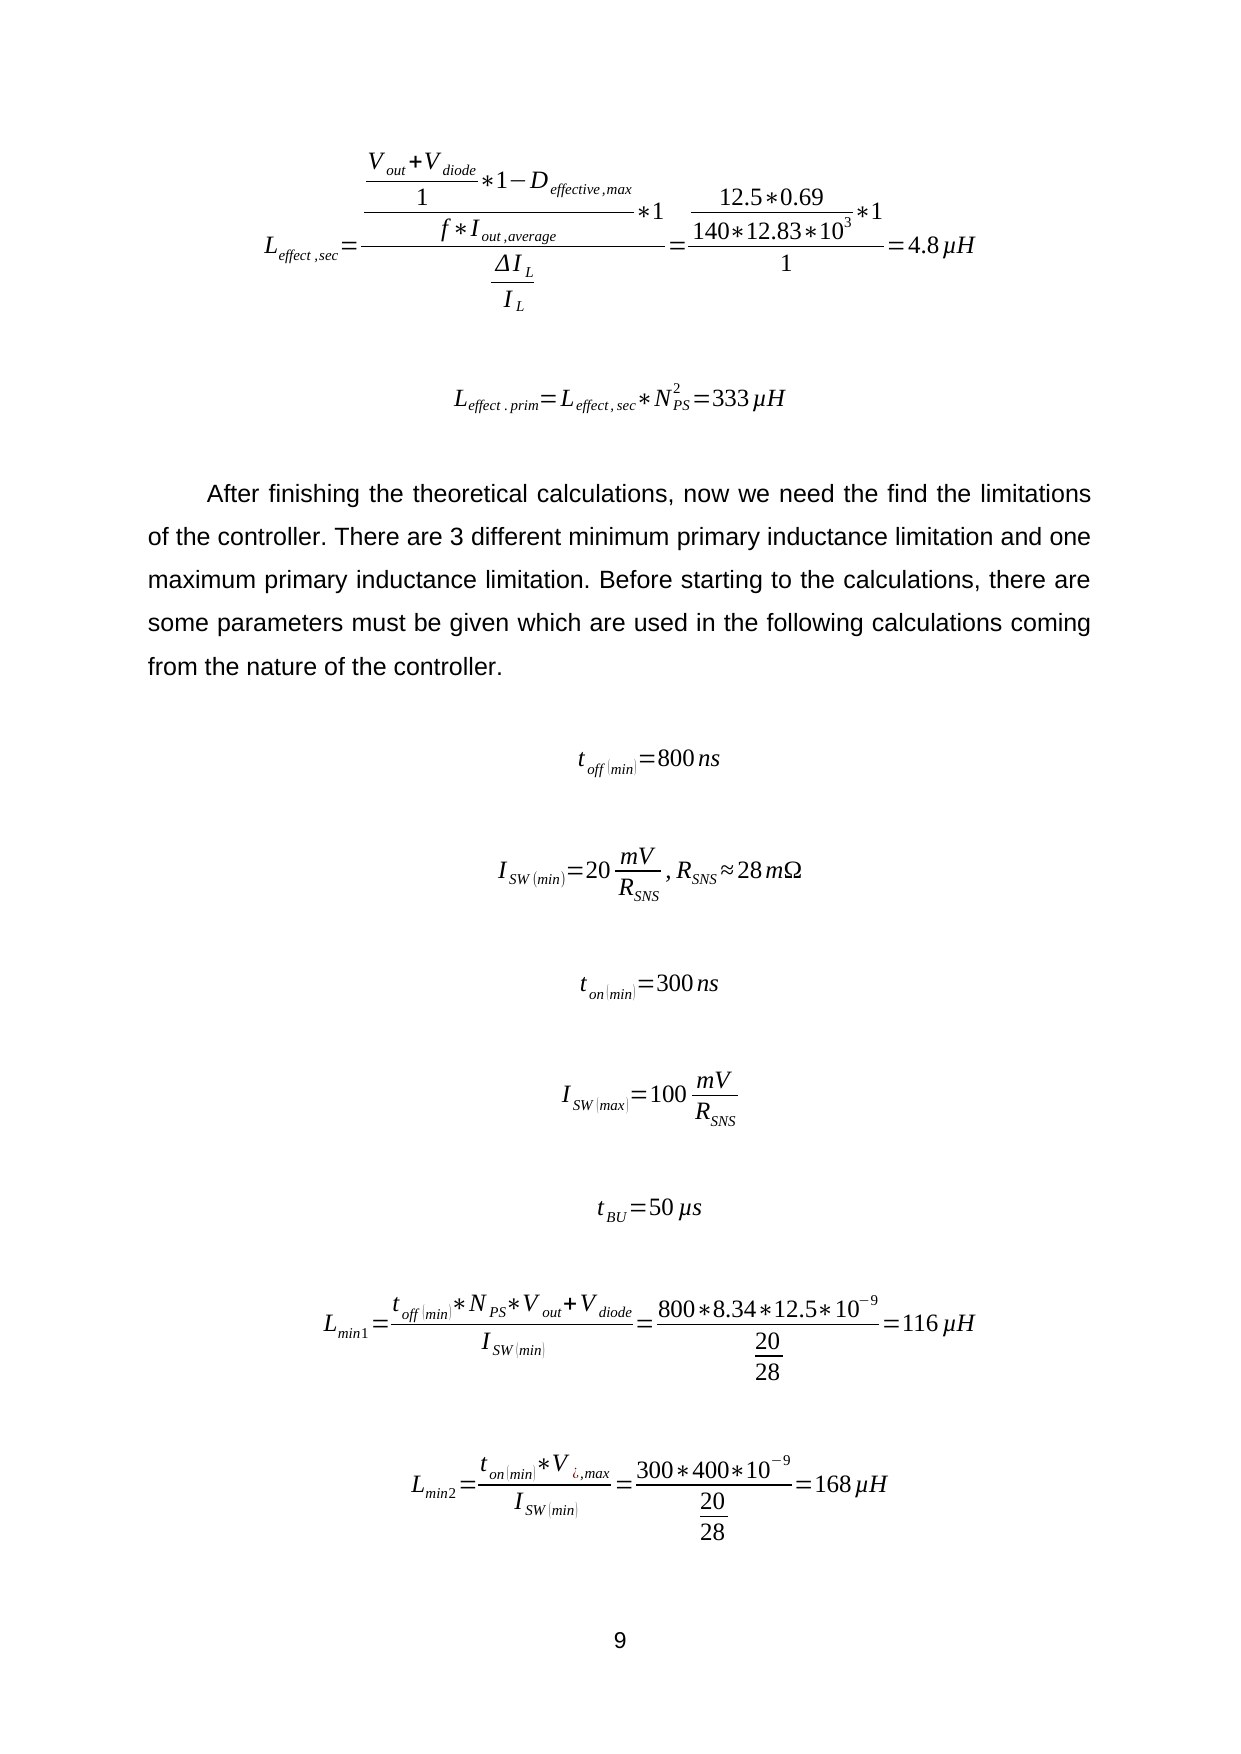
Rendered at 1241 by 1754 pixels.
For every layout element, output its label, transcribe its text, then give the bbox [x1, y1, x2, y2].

text After finishing the theoretical calculations, now we need the find the limitations of the controller. There are 3 different minimum primary inductance limitation and one maximum primary inductance limitation. Before starting to the calculations, there are some parameters must be given which are used in the following calculations coming from the nature of the controller. [148, 479, 1093, 680]
